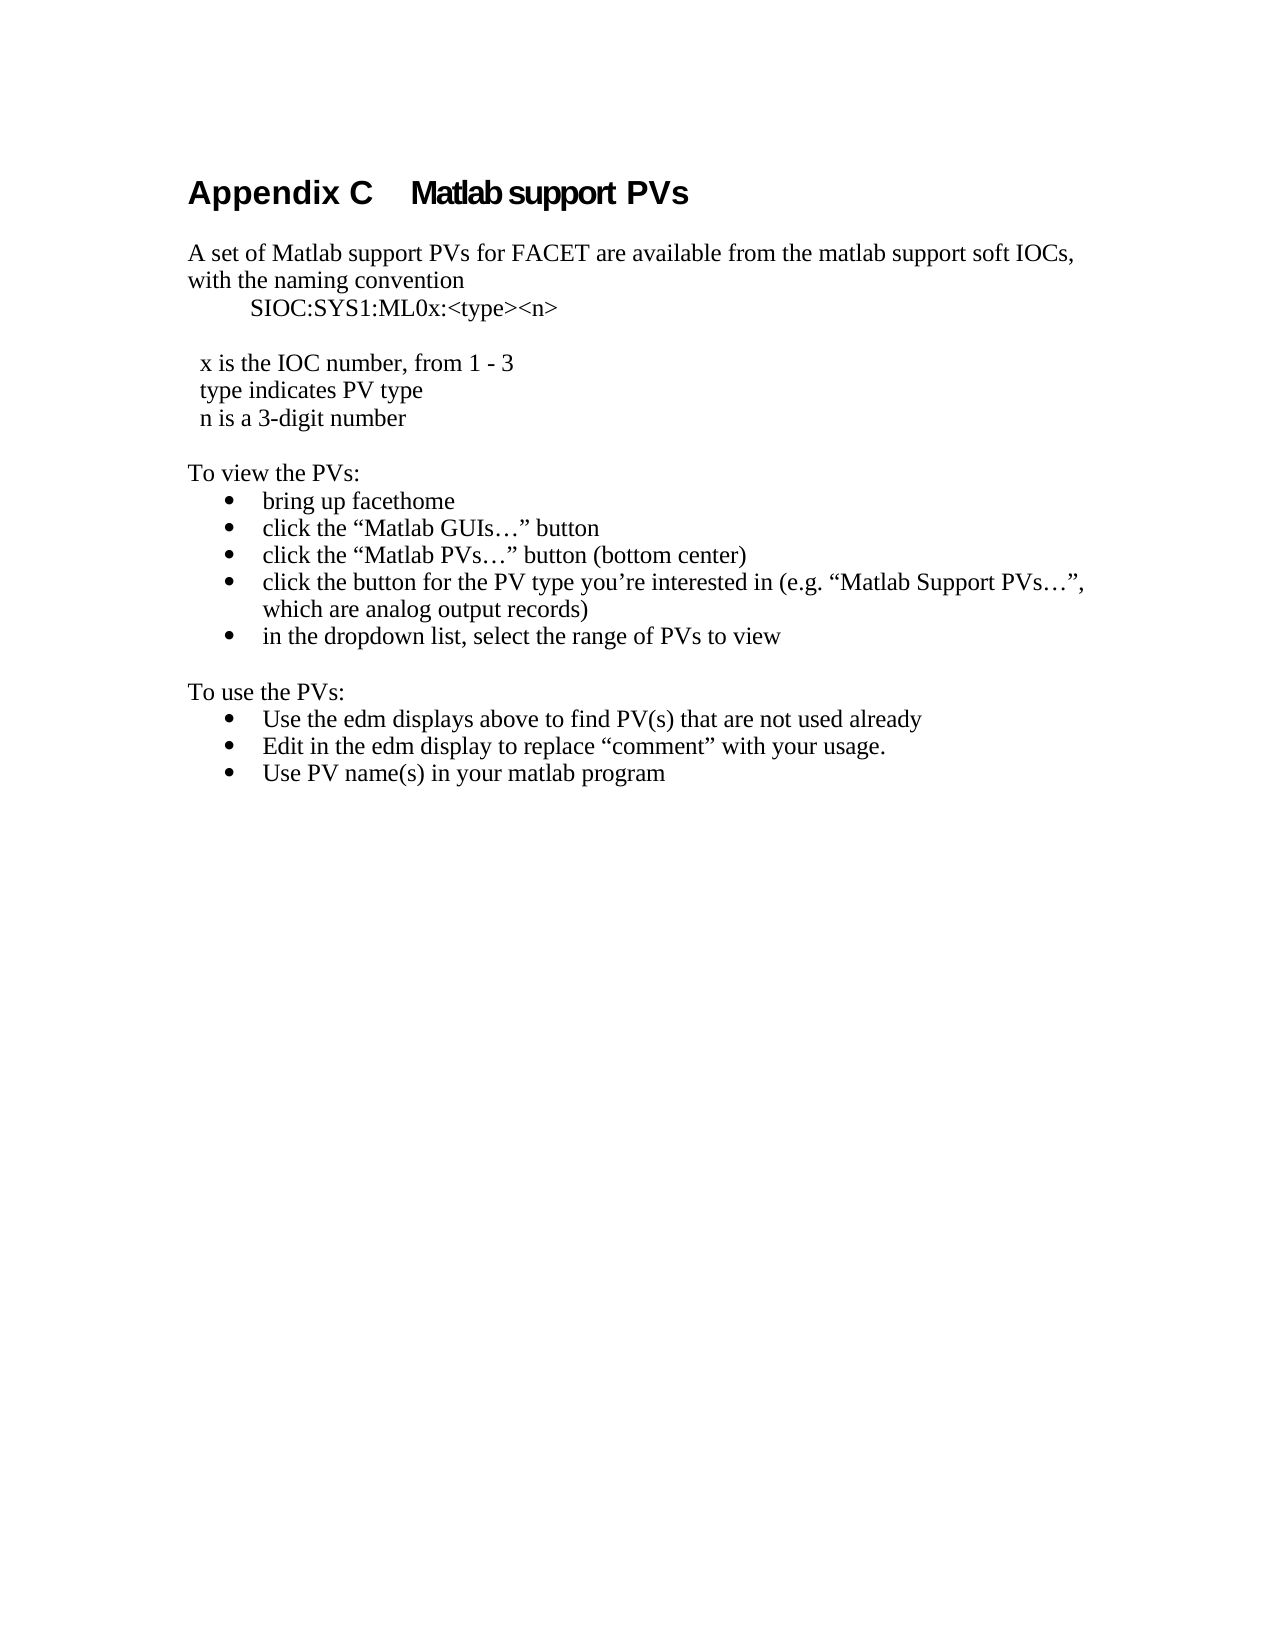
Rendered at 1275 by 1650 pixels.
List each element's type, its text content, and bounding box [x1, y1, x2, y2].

text To use the PVs: [175, 678, 1096, 705]
list Use the edm displays above to find PV(s) that are not used already [225, 706, 1096, 733]
list click the “Matlab GUIs…” button [225, 515, 1096, 542]
text SIOC:SYS1:ML0x:<type><n> [175, 294, 1096, 322]
list Edit in the edm display to replace “comment” with your usage. [225, 733, 1096, 760]
text To view the PVs: [175, 460, 1096, 487]
text n is a 3-digit number [187, 405, 1096, 432]
text Appendix C Matlab support PVs [187, 173, 1098, 212]
text x is the IOC number, from 1 - 3 [187, 350, 1096, 377]
list bring up facethome [225, 488, 1096, 515]
list in the dropdown list, select the range of PVs to view [225, 623, 1096, 650]
list Use PV name(s) in your matlab program [225, 760, 1096, 787]
list click the “Matlab PVs…” button (bottom center) [225, 542, 1096, 569]
text A set of Matlab support PVs for FACET are available from the matlab support soft IOCs, with the naming convention [187, 240, 1096, 294]
text type indicates PV type [187, 377, 1096, 404]
list click the button for the PV type you’re interested in (e.g. “Matlab Support PVs…”, which are analog output records) [225, 569, 1096, 623]
